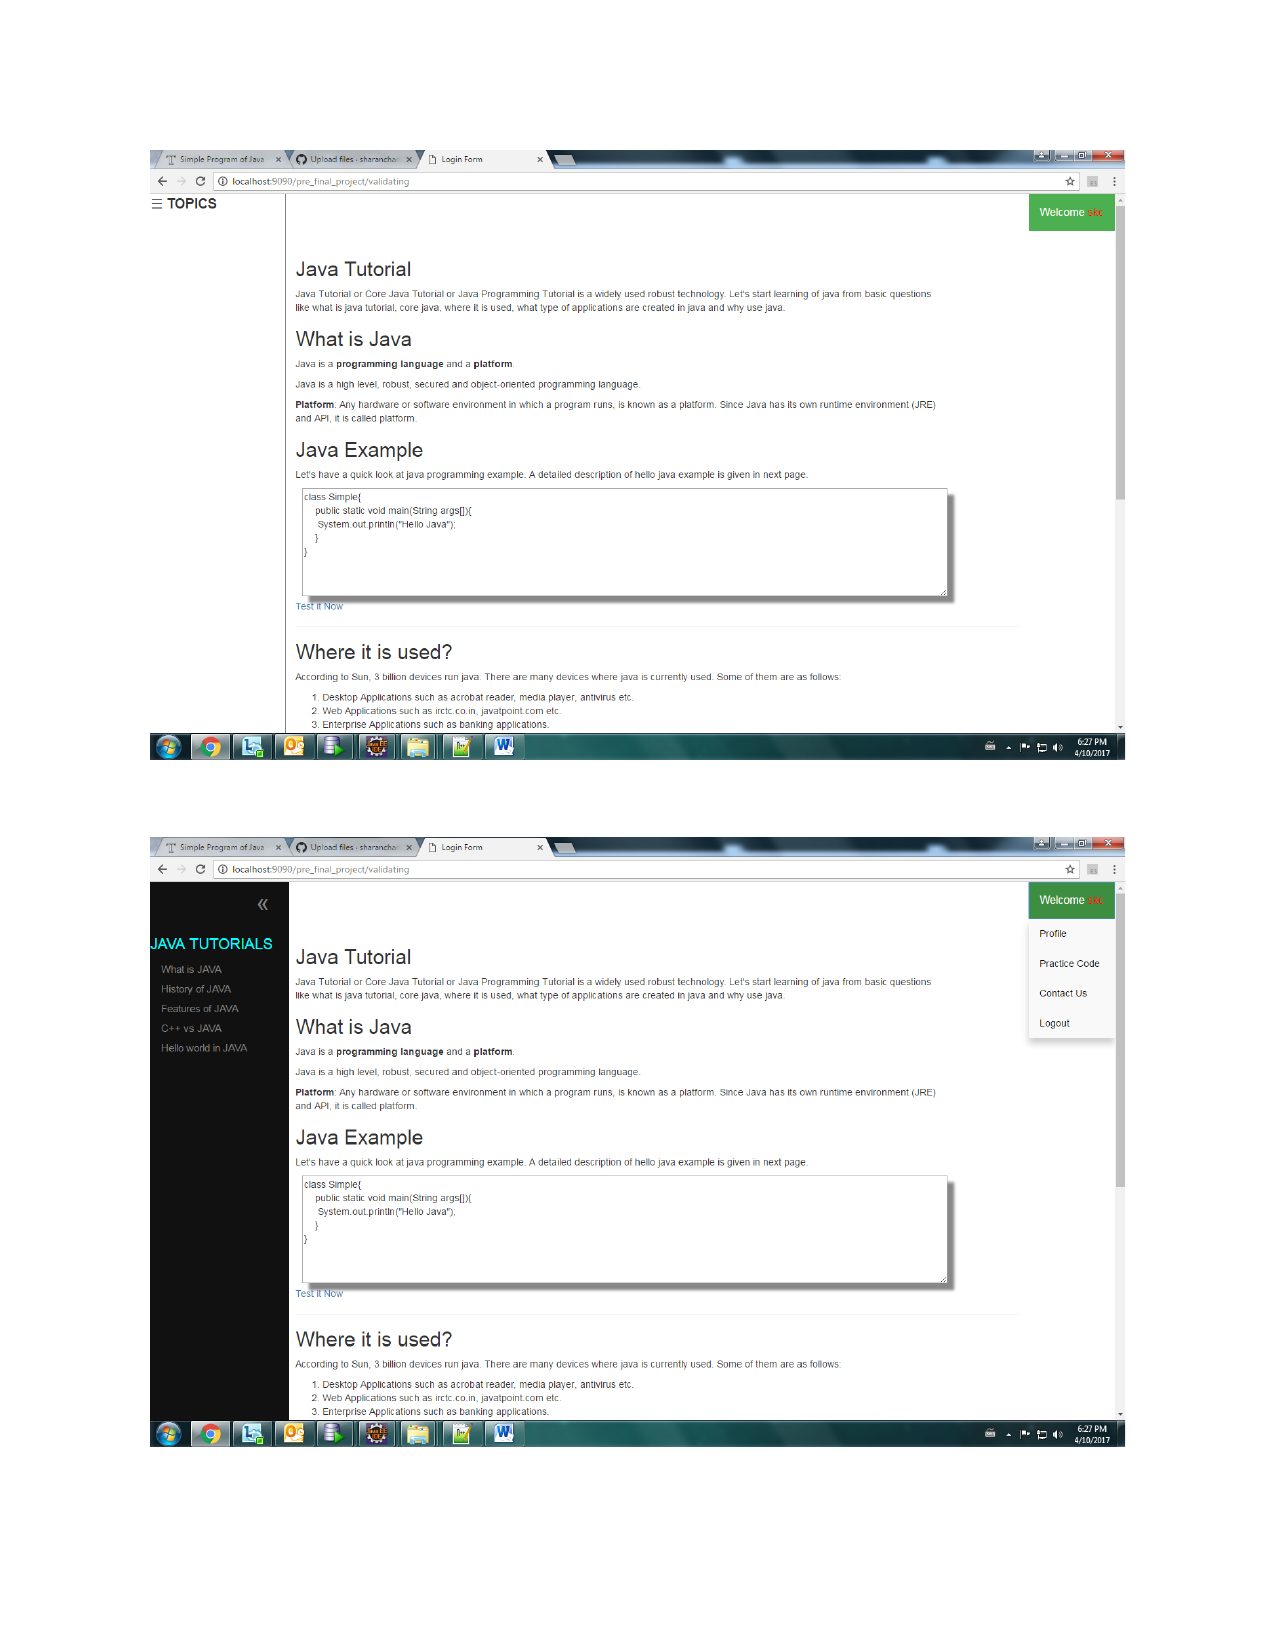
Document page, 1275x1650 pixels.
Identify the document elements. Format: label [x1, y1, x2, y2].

picture [150, 837, 1125, 1447]
picture [150, 150, 1125, 760]
